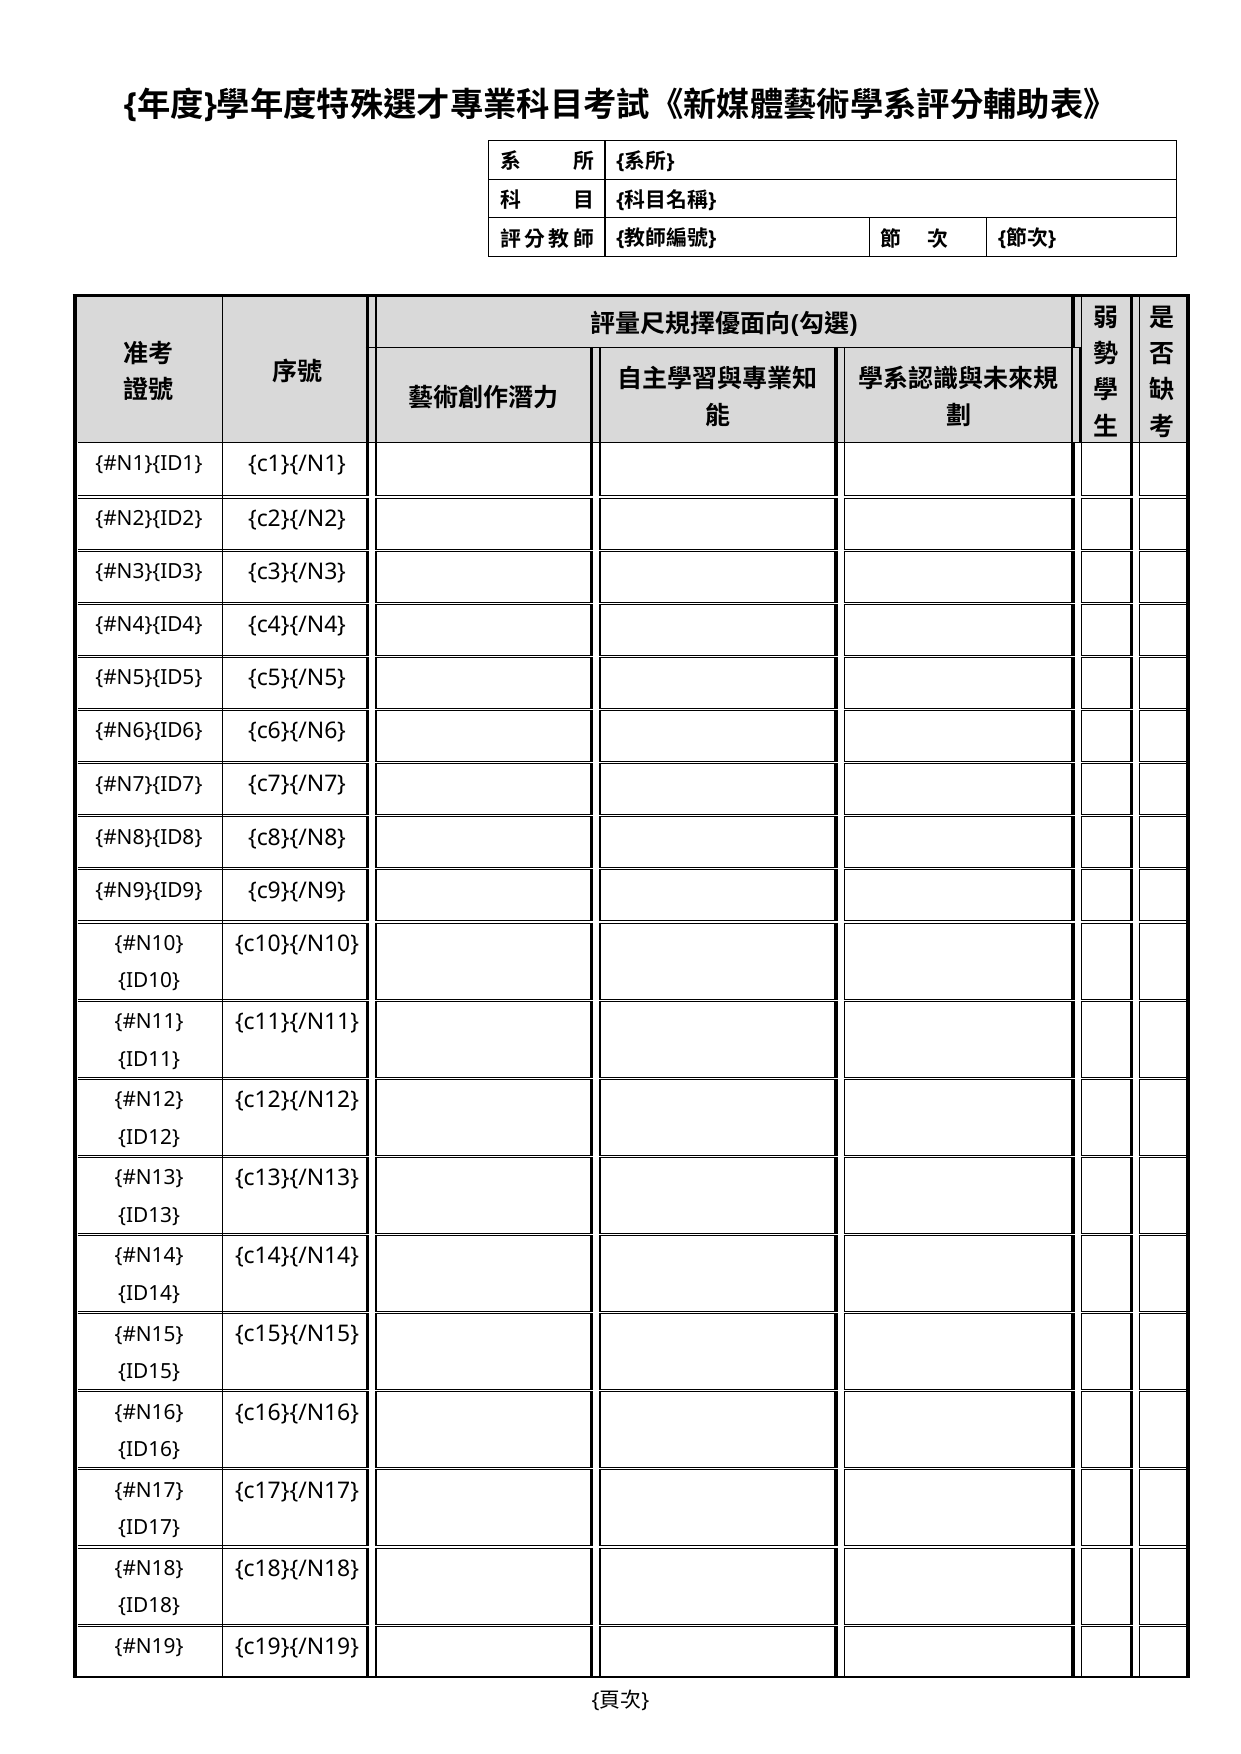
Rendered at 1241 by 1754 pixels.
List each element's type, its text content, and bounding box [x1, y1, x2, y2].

table_cell {c14}{/N14} [223, 1236, 366, 1311]
table_cell [595, 1467, 840, 1545]
table_cell [1140, 552, 1186, 602]
table_cell {#N19}{ID19} [77, 1627, 222, 1676]
table_cell [595, 549, 600, 602]
table_cell [371, 708, 595, 761]
table_cell {c17}{/N17} [223, 1470, 366, 1545]
table_cell [840, 549, 844, 602]
table_cell [1140, 1002, 1186, 1077]
table_cell [1135, 443, 1139, 495]
table_cell {c7}{/N7} [223, 764, 366, 814]
table_cell [1082, 658, 1130, 708]
table_cell [595, 602, 600, 655]
table_cell [601, 552, 834, 602]
table_cell 科目 [489, 180, 604, 217]
table_cell {#N16}{ID16} [77, 1392, 222, 1467]
table_cell [840, 708, 1077, 761]
table_cell {#N9}{ID9} [77, 870, 222, 920]
table_cell {c6}{/N6} [223, 711, 366, 761]
table_cell [840, 655, 844, 708]
table_cell [595, 761, 840, 814]
table_cell {#N10}{ID10} [77, 924, 222, 998]
table_cell [1077, 1233, 1135, 1311]
table_cell [1077, 761, 1135, 814]
table_cell [601, 1627, 834, 1676]
table_cell [1140, 1080, 1186, 1155]
table_cell [845, 443, 1071, 495]
table_cell [371, 761, 595, 814]
table_cell [840, 814, 1077, 867]
table_cell [840, 761, 1077, 814]
table_cell [601, 658, 834, 708]
table_cell [371, 1155, 376, 1233]
table_cell [601, 605, 834, 655]
table_cell [1077, 1311, 1135, 1389]
table_cell [595, 1624, 600, 1676]
table_cell [1135, 920, 1186, 998]
table_cell [1077, 814, 1135, 867]
table_cell [840, 920, 1077, 998]
table_cell [595, 655, 600, 708]
table_cell {c1}{/N1} [223, 443, 366, 495]
table_cell [1077, 549, 1081, 602]
table_cell [371, 814, 595, 867]
table_cell {c11}{/N11} [223, 1002, 366, 1077]
table_cell [840, 1233, 1077, 1311]
table_cell [371, 602, 376, 655]
table_cell [1077, 867, 1135, 920]
table_cell [371, 1077, 376, 1155]
table_cell [1082, 1002, 1130, 1077]
table_cell [377, 605, 590, 655]
table_cell [595, 1389, 840, 1467]
table_cell [1082, 1158, 1130, 1233]
table_cell [1135, 1389, 1186, 1467]
table_cell [1077, 999, 1081, 1077]
table_cell [377, 552, 590, 602]
table_cell [840, 1467, 1077, 1545]
table_header {系所} [606, 141, 1176, 178]
table_cell [845, 1158, 1071, 1233]
table_cell 藝術創作潛力 [377, 348, 590, 442]
table_cell {#N3}{ID3} [77, 552, 222, 602]
table_cell [595, 867, 840, 920]
table_cell {#N17}{ID17} [77, 1470, 222, 1545]
table_cell [601, 1002, 834, 1077]
table_cell [371, 549, 376, 602]
table_cell {c2}{/N2} [223, 499, 366, 548]
table_cell {c15}{/N15} [223, 1314, 366, 1389]
table_cell {#N6}{ID6} [77, 711, 222, 761]
table_cell [377, 443, 590, 495]
table_cell 學系認識與未來規劃 [845, 348, 1071, 442]
table_cell {c5}{/N5} [223, 658, 366, 708]
table_cell {#N2}{ID2} [77, 499, 222, 548]
table_cell [1077, 1467, 1135, 1545]
table_cell 評分教師 [489, 218, 604, 256]
table_cell [595, 495, 840, 548]
table_cell {#N13}{ID13} [77, 1158, 222, 1233]
table_cell [1140, 658, 1186, 708]
table_cell {#N14}{ID14} [77, 1236, 222, 1311]
table_cell {c4}{/N4} [223, 605, 366, 655]
table_cell [1082, 1080, 1130, 1155]
table_header 序號 [223, 297, 366, 442]
table_cell [595, 1155, 600, 1233]
table_header 評量尺規擇優面向(勾選) [377, 297, 1071, 347]
table_cell [595, 708, 840, 761]
table_cell [840, 1545, 1077, 1623]
table_cell {科目名稱} [606, 180, 1176, 217]
table_header 是否 缺考 [1140, 297, 1186, 442]
table_cell {c18}{/N18} [223, 1549, 366, 1623]
table_cell [601, 1080, 834, 1155]
table_cell [1077, 1624, 1081, 1676]
table_cell [840, 1155, 844, 1233]
table_cell {c9}{/N9} [223, 870, 366, 920]
table_cell {#N4}{ID4} [77, 605, 222, 655]
table_cell {c8}{/N8} [223, 817, 366, 867]
table_cell [595, 1545, 840, 1623]
table_cell [845, 658, 1071, 708]
table_cell [595, 1233, 840, 1311]
table_cell [371, 1233, 595, 1311]
table_cell {c13}{/N13} [223, 1158, 366, 1233]
table_cell [840, 867, 1077, 920]
table_cell [1135, 708, 1186, 761]
table_cell [845, 1080, 1071, 1155]
table_cell [1135, 1545, 1186, 1623]
table_cell 自主學習與專業知能 [601, 348, 834, 442]
table_header 弱勢學生 [1082, 297, 1130, 442]
text {年度}學年度特殊選才專業科目考試《新媒體藝術學系評分輔助表》 [75, 65, 1165, 140]
table_cell [1077, 1389, 1135, 1467]
table_cell [601, 443, 834, 495]
table_cell [1140, 443, 1186, 495]
table_cell [1135, 549, 1139, 602]
table_cell 節次 [870, 218, 986, 256]
table_cell [595, 920, 840, 998]
table_cell [1077, 1077, 1081, 1155]
table_cell {c19}{/N19} [223, 1627, 366, 1676]
table_cell {教師編號} [606, 218, 869, 256]
table_cell [377, 1080, 590, 1155]
table_cell [377, 1158, 590, 1233]
table_cell [840, 1311, 1077, 1389]
table_cell [1077, 708, 1135, 761]
table_cell [1135, 761, 1186, 814]
table_cell [840, 1624, 844, 1676]
table_cell {#N5}{ID5} [77, 658, 222, 708]
table_cell {#N8}{ID8} [77, 817, 222, 867]
table_cell [845, 605, 1071, 655]
table_cell [840, 602, 844, 655]
table_cell [371, 920, 595, 998]
table_cell [595, 443, 599, 495]
table_cell [840, 495, 1077, 548]
table_cell [377, 1627, 590, 1676]
table_cell [1135, 1624, 1139, 1676]
table_cell [1135, 1077, 1139, 1155]
table_cell [595, 814, 840, 867]
table_cell [371, 1389, 595, 1467]
table_cell {c12}{/N12} [223, 1080, 366, 1155]
table_cell [1082, 1627, 1130, 1676]
table_cell {節次} [987, 218, 1176, 256]
table_cell [1140, 1627, 1186, 1676]
table_cell [1135, 1155, 1139, 1233]
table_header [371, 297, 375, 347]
table_cell [1082, 605, 1130, 655]
table_cell [1077, 443, 1081, 495]
table_cell [840, 1077, 844, 1155]
table_cell [1140, 605, 1186, 655]
table_cell [371, 1311, 595, 1389]
table_cell {c16}{/N16} [223, 1392, 366, 1467]
table_cell [1135, 1467, 1186, 1545]
table_cell [840, 999, 844, 1077]
table_cell {c10}{/N10} [223, 924, 366, 998]
table_cell [1135, 602, 1139, 655]
table_cell [371, 1624, 376, 1676]
table_cell [371, 655, 376, 708]
table_cell [1135, 999, 1139, 1077]
table_cell [840, 1389, 1077, 1467]
table_cell [371, 1545, 595, 1623]
table_cell [377, 1002, 590, 1077]
table_cell [845, 552, 1071, 602]
table_cell [1077, 1545, 1135, 1623]
table_cell [1135, 1233, 1186, 1311]
table_cell [845, 1002, 1071, 1077]
table_cell [1082, 443, 1130, 495]
table_cell {#N18}{ID18} [77, 1549, 222, 1623]
table_cell {#N15}{ID15} [77, 1314, 222, 1389]
table_cell [595, 1311, 840, 1389]
table_cell [371, 495, 595, 548]
table_cell [1135, 867, 1186, 920]
table_cell [601, 1158, 834, 1233]
table_cell [595, 1077, 600, 1155]
table_cell [371, 443, 375, 495]
table_cell [840, 443, 844, 495]
table_cell [371, 999, 376, 1077]
table_header 系所 [489, 141, 604, 178]
table_cell [1077, 1155, 1081, 1233]
table_cell [1135, 814, 1186, 867]
table_cell [1140, 1158, 1186, 1233]
table_cell [595, 999, 600, 1077]
table_cell {#N1}{ID1} [77, 443, 222, 495]
table_cell [1077, 920, 1135, 998]
table_header 准考 證號 [77, 297, 222, 442]
table_cell [1082, 552, 1130, 602]
table_cell [1135, 1311, 1186, 1389]
table_cell {#N12}{ID12} [77, 1080, 222, 1155]
table_cell [1135, 655, 1139, 708]
table_cell [1077, 602, 1081, 655]
table_cell [1135, 495, 1186, 548]
table_cell {#N7}{ID7} [77, 764, 222, 814]
table_cell {#N11}{ID11} [77, 1002, 222, 1077]
table_cell [845, 1627, 1071, 1676]
table_cell {c3}{/N3} [223, 552, 366, 602]
table_cell [371, 1467, 595, 1545]
table_cell [1077, 495, 1135, 548]
table_cell [377, 658, 590, 708]
table_cell [371, 867, 595, 920]
table_cell [1077, 655, 1081, 708]
